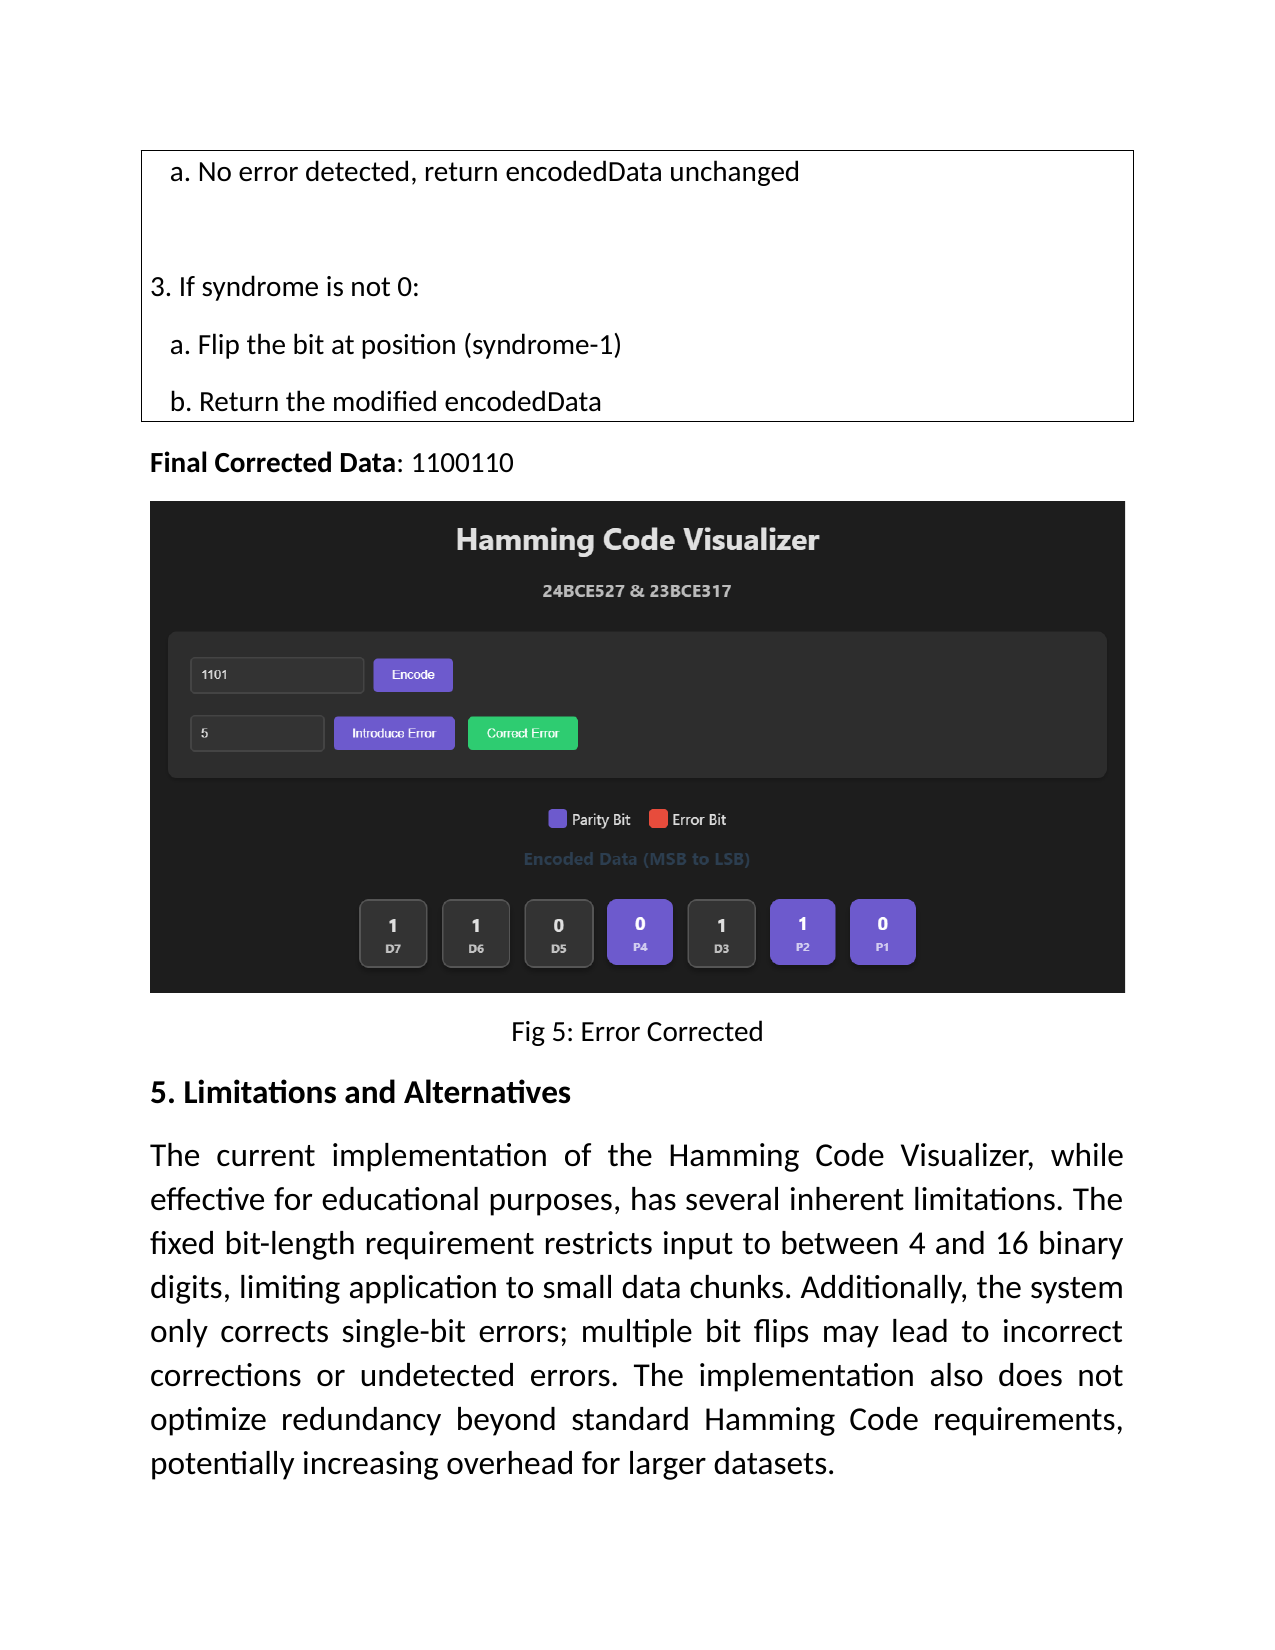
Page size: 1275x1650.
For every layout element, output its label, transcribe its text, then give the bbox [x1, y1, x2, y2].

text The current implementation of the Hamming Code Visualizer, while effective for educational purposes, has several inherent limitations. The fixed bit-length requirement restricts input to between 4 and 16 binary digits, limiting application to small data chunks. Additionally, the system only corrects single-bit errors; multiple bit flips may lead to incorrect corrections or undetected errors. The implementation also does not optimize redundancy beyond standard Hamming Code requirements, potentially increasing overhead for larger datasets. [150, 1134, 1125, 1483]
text b. Return the modified encodedData [142, 380, 1133, 421]
text Fig 5: Error Corrected [150, 1013, 1125, 1049]
text Final Corrected Data: 1100110 [150, 444, 1125, 480]
text a. Flip the bit at position (syndrome-1) [142, 323, 1133, 362]
picture [150, 501, 1125, 993]
text a. No error detected, return encodedData unchanged [142, 151, 1133, 189]
text 3. If syndrome is not 0: [142, 265, 1133, 304]
text 5. Limitations and Alternatives [150, 1071, 1125, 1112]
